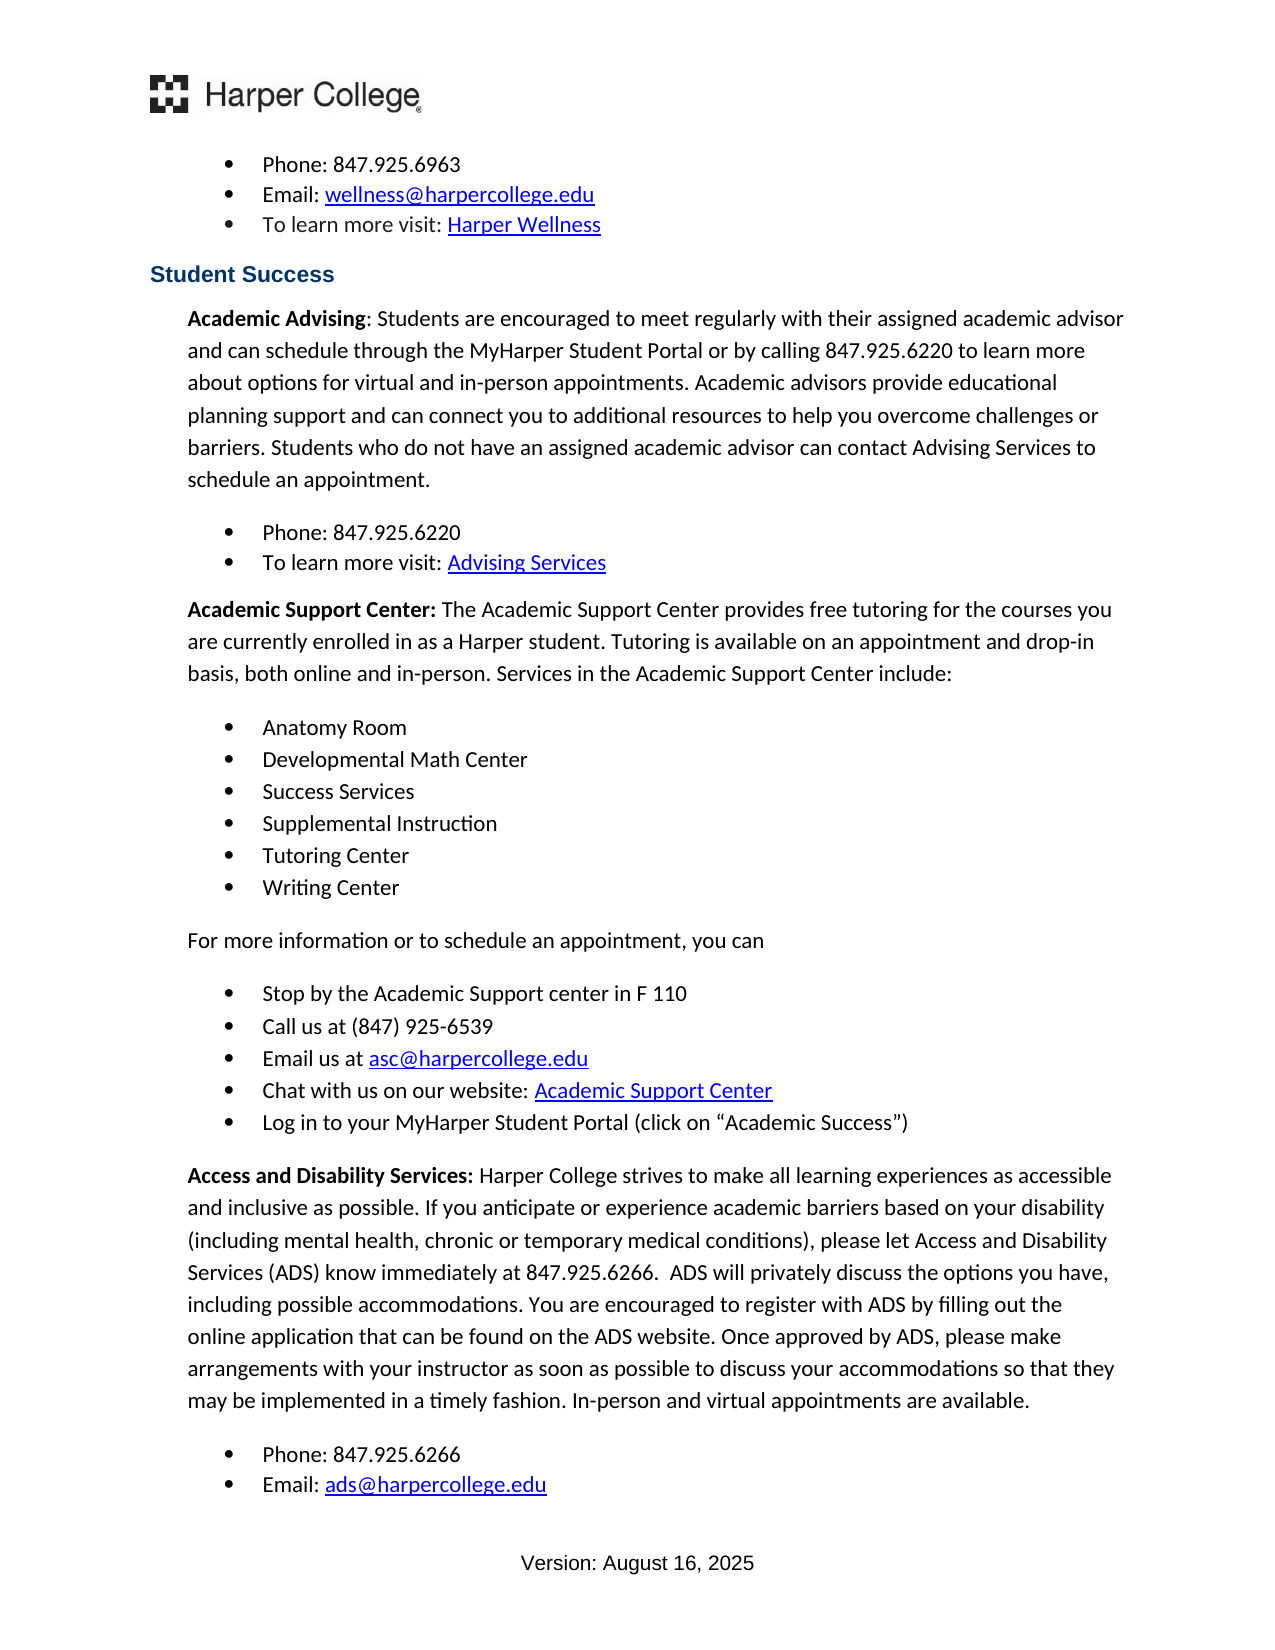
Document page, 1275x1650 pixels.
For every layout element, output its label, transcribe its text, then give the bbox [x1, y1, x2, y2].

list Writing Center [225, 873, 1125, 902]
text For more information or to schedule an appointment, you can [187, 927, 1125, 954]
list Stop by the Academic Support center in F 110 [225, 979, 1125, 1008]
subtitle Student Success [150, 261, 1125, 288]
list Phone: 847.925.6220 [225, 518, 1125, 546]
list To learn more visit: Harper Wellness [225, 210, 1125, 238]
list To learn more visit: Advising Services [225, 548, 1125, 576]
list Log in to your MyHarper Student Portal (click on “Academic Success”) [225, 1108, 1125, 1136]
list Chat with us on our website: Academic Support Center [225, 1076, 1125, 1104]
list Phone: 847.925.6963 [225, 150, 1125, 178]
list Call us at (847) 925-6539 [225, 1012, 1125, 1040]
text Academic Advising: Students are encouraged to meet regularly with their assigned academic advisor and can schedule through the MyHarper Student Portal or by calling 847.925.6220 to learn more about options for virtual and in-person appointments. Academic advisors provide educational planning support and can connect you to additional resources to help you overcome challenges or barriers. Students who do not have an assigned academic advisor can contact Advising Services to schedule an appointment. [187, 304, 1125, 493]
list Success Services [225, 777, 1125, 805]
list Email: wellness@harpercollege.edu [225, 180, 1125, 208]
picture [150, 75, 422, 113]
text Academic Support Center: The Academic Support Center provides free tutoring for the courses you are currently enrolled in as a Harper student. Tutoring is available on an appointment and drop-in basis, both online and in-person. Services in the Academic Support Center include: [187, 595, 1125, 688]
list Supplemental Instruction [225, 809, 1125, 837]
list Email: ads@harpercollege.edu [225, 1470, 1125, 1498]
list Email us at asc@harpercollege.edu [225, 1044, 1125, 1072]
list Anatomy Room [225, 713, 1125, 741]
list Developmental Math Center [225, 745, 1125, 773]
list Tutoring Center [225, 841, 1125, 869]
text Access and Disability Services: Harper College strives to make all learning experiences as accessible and inclusive as possible. If you anticipate or experience academic barriers based on your disability (including mental health, chronic or temporary medical conditions), please let Access and Disability Services (ADS) know immediately at 847.925.6266. ADS will privately discuss the options you have, including possible accommodations. You are encouraged to register with ADS by filling out the online application that can be found on the ADS website. Once approved by ADS, please make arrangements with your instructor as soon as possible to discuss your accommodations so that they may be implemented in a timely fashion. In-person and virtual appointments are available. [187, 1161, 1125, 1415]
list Phone: 847.925.6266 [225, 1440, 1125, 1468]
